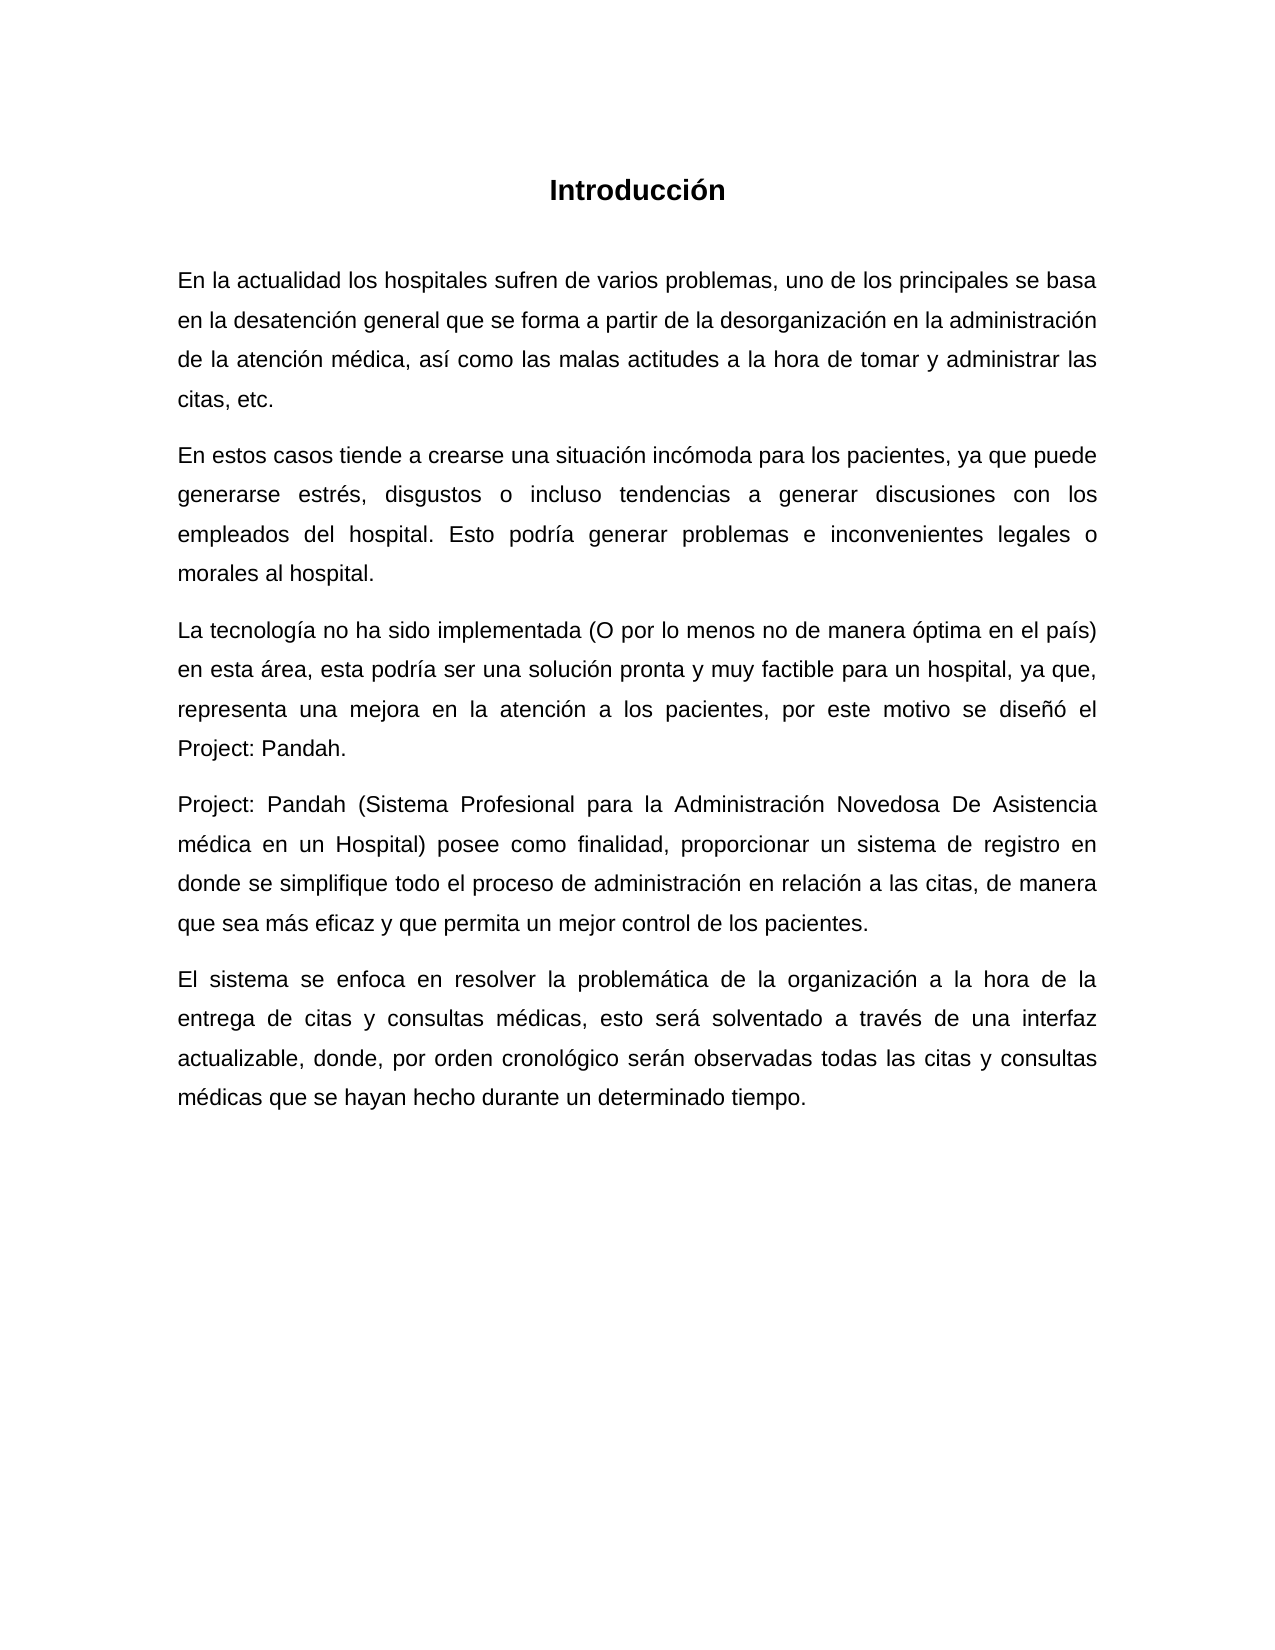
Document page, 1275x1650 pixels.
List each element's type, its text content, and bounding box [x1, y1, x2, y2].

text En la actualidad los hospitales sufren de varios problemas, uno de los principales se basa en la desatención general que se forma a partir de la desorganización en la administración de la atención médica, así como las malas actitudes a la hora de tomar y administrar las citas, etc. [177, 267, 1098, 412]
text El sistema se enfoca en resolver la problemática de la organización a la hora de la entrega de citas y consultas médicas, esto será solventado a través de una interfaz actualizable, donde, por orden cronológico serán observadas todas las citas y consultas médicas que se hayan hecho durante un determinado tiempo. [177, 966, 1098, 1111]
subtitle Introducción [177, 173, 1098, 206]
text Project: Pandah (Sistema Profesional para la Administración Novedosa De Asistencia médica en un Hospital) posee como finalidad, proporcionar un sistema de registro en donde se simplifique todo el proceso de administración en relación a las citas, de manera que sea más eficaz y que permita un mejor control de los pacientes. [177, 791, 1098, 936]
text La tecnología no ha sido implementada (O por lo menos no de manera óptima en el país) en esta área, esta podría ser una solución pronta y muy factible para un hospital, ya que, representa una mejora en la atención a los pacientes, por este motivo se diseñó el Project: Pandah. [177, 617, 1098, 761]
text En estos casos tiende a crearse una situación incómoda para los pacientes, ya que puede generarse estrés, disgustos o incluso tendencias a generar discusiones con los empleados del hospital. Esto podría generar problemas e inconvenientes legales o morales al hospital. [177, 442, 1098, 587]
